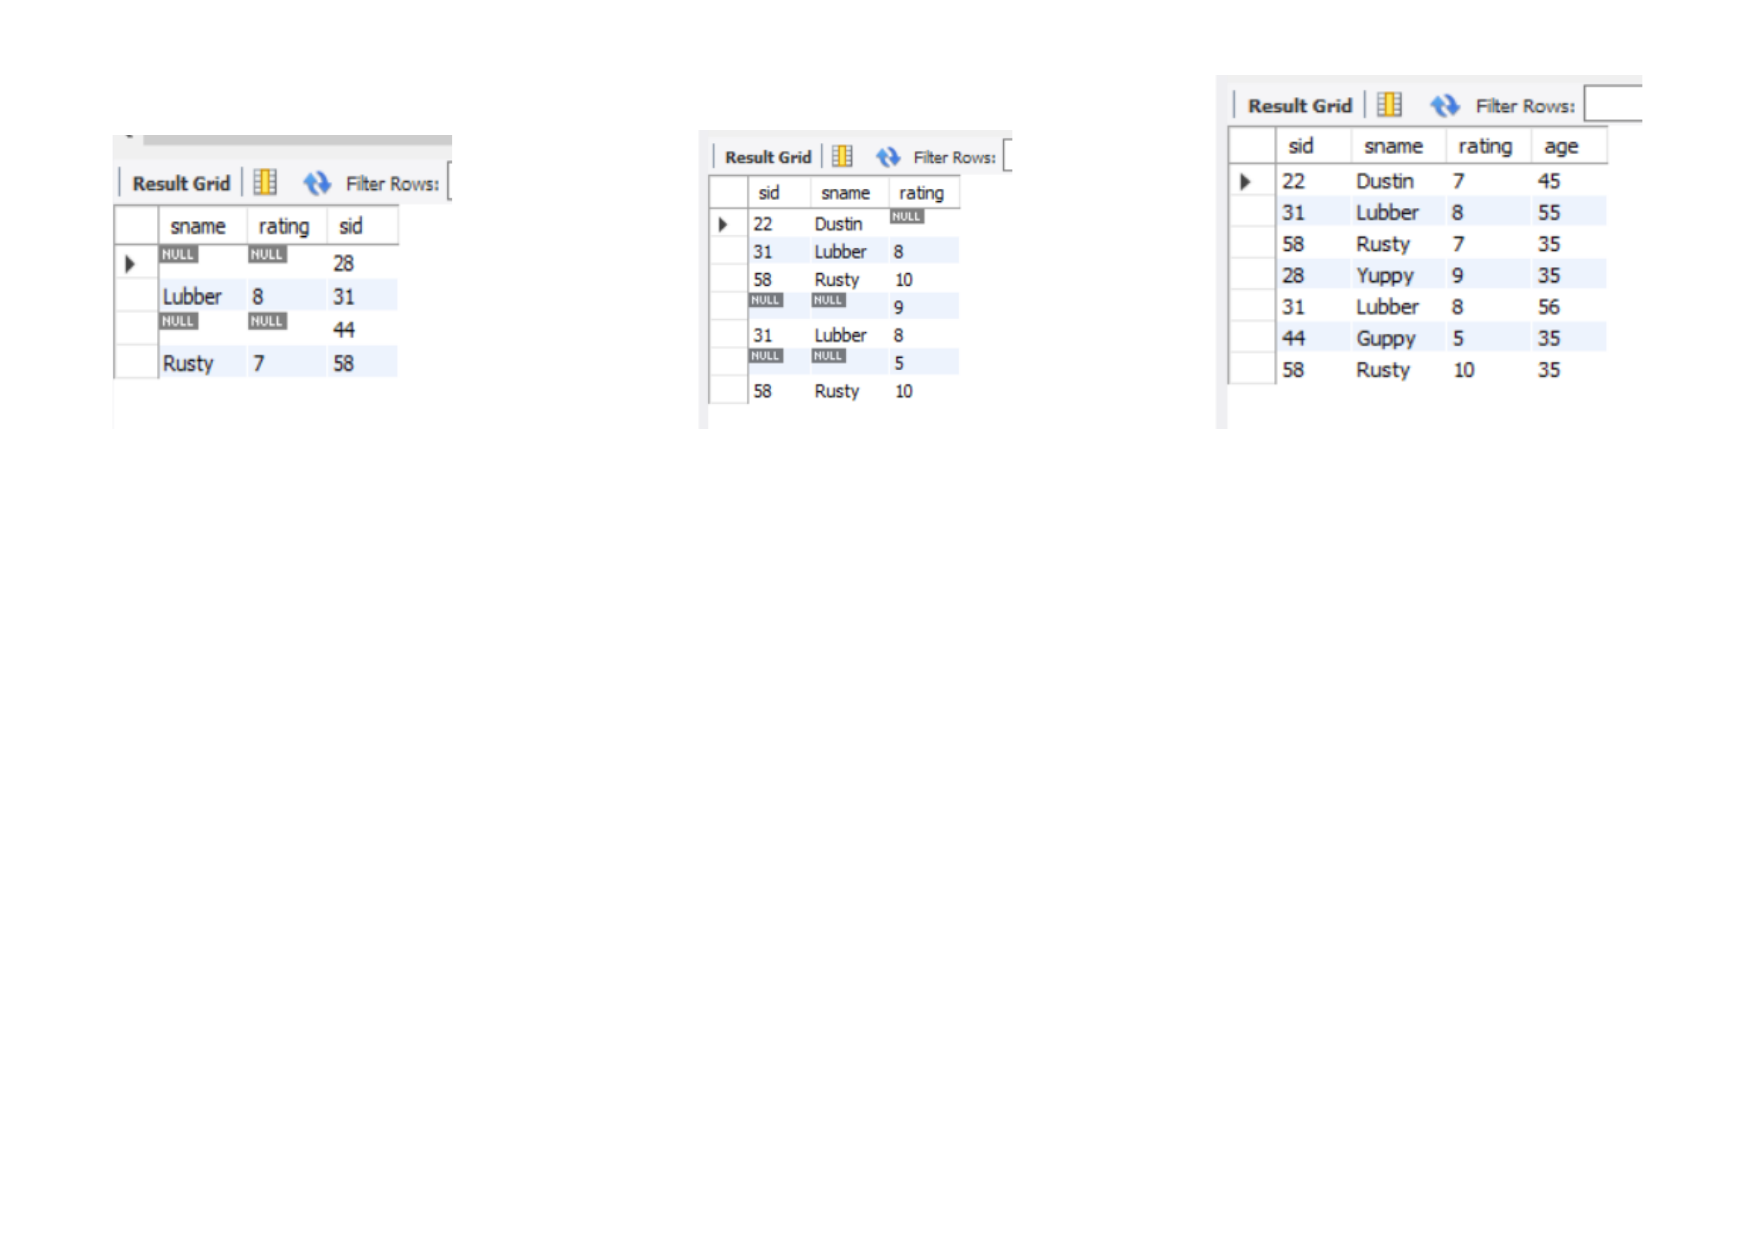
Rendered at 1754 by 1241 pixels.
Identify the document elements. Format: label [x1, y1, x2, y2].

picture [112, 135, 453, 429]
picture [1208, 75, 1643, 429]
picture [697, 130, 1013, 429]
